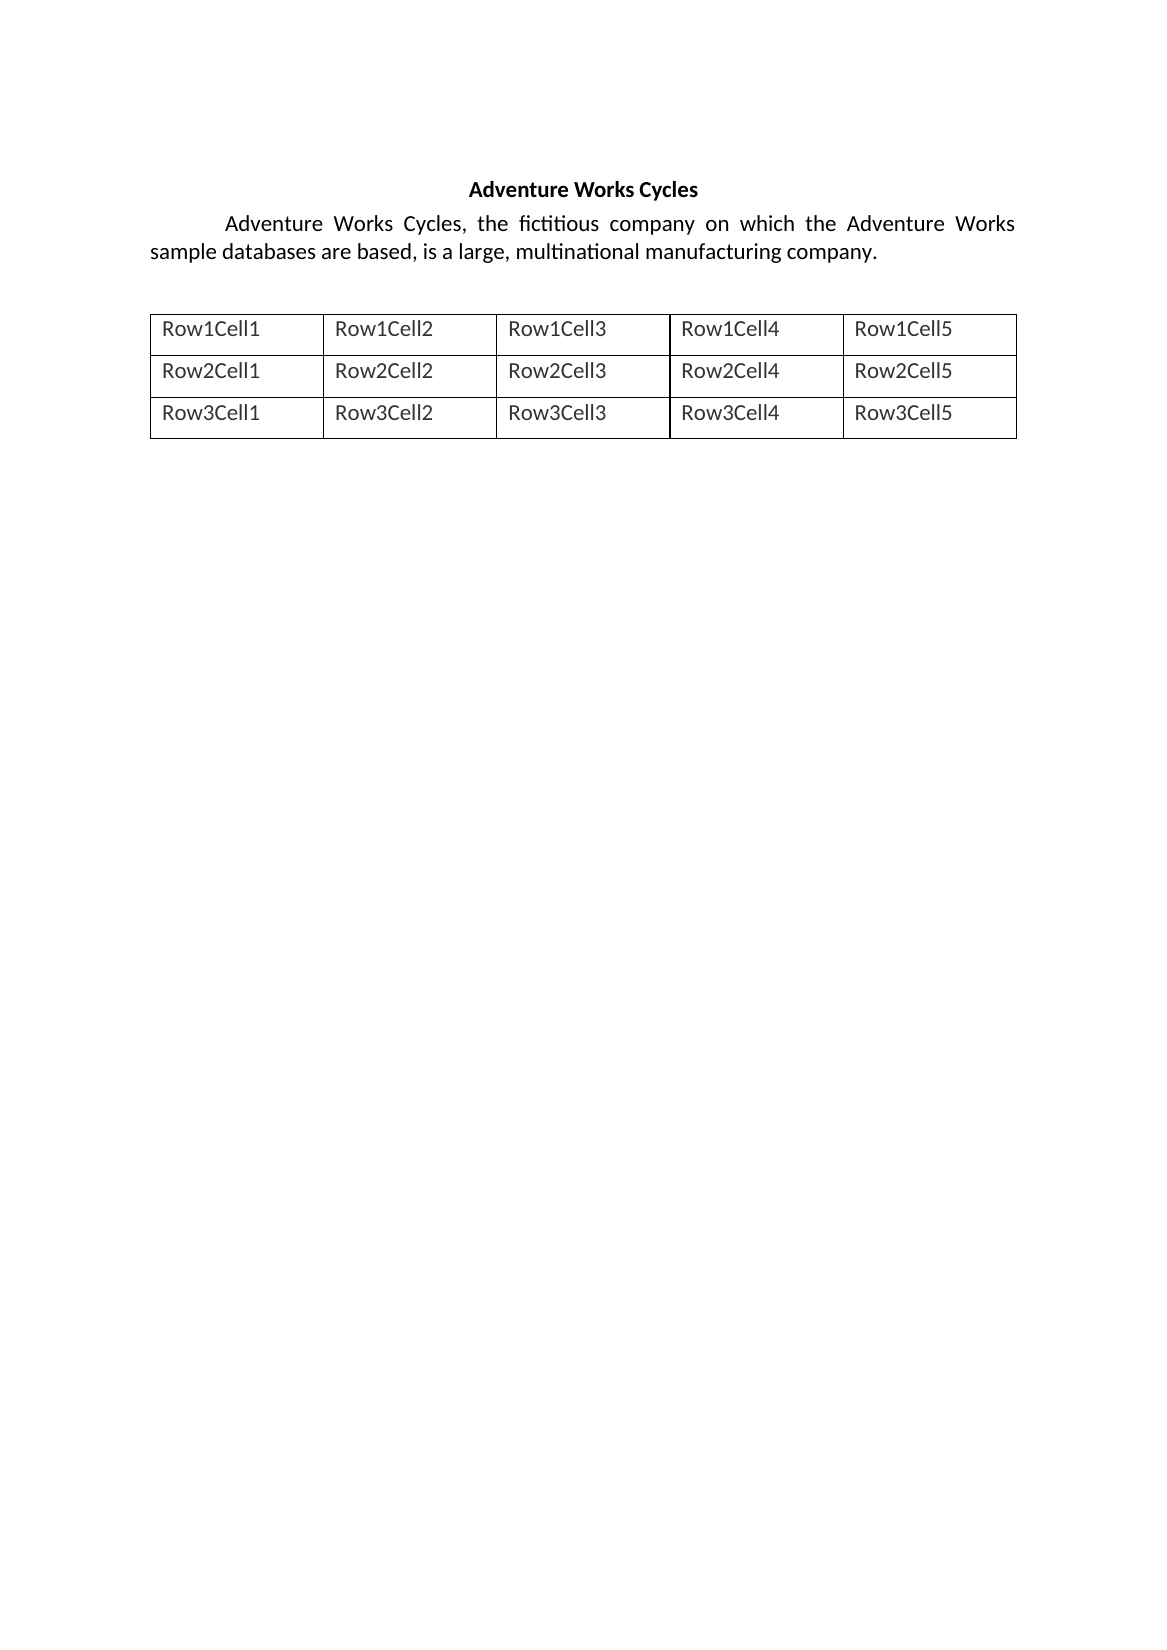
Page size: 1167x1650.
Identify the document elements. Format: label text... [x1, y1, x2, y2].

table_header Row1Cell4 [671, 315, 843, 355]
table_cell Row2Cell4 [671, 356, 843, 397]
table_cell Row2Cell3 [497, 356, 669, 397]
text Adventure Works Cycles, the fictitious company on which the Adventure Works sample databases are based, is a large, multinational manufacturing company. [150, 209, 1017, 265]
table_header Row1Cell2 [324, 315, 496, 355]
table_header Row1Cell3 [497, 315, 669, 355]
table_header Row1Cell5 [844, 315, 1016, 355]
table_cell Row2Cell2 [324, 356, 496, 397]
table_cell Row3Cell1 [151, 398, 323, 438]
table_cell Row3Cell2 [324, 398, 496, 438]
table_header Row1Cell1 [151, 315, 323, 355]
subtitle Adventure Works Cycles [150, 175, 1017, 203]
table_cell Row3Cell3 [497, 398, 669, 438]
table_cell Row3Cell5 [844, 398, 1016, 438]
table_cell Row2Cell1 [151, 356, 323, 397]
table_cell Row2Cell5 [844, 356, 1016, 397]
table_cell Row3Cell4 [671, 398, 843, 438]
